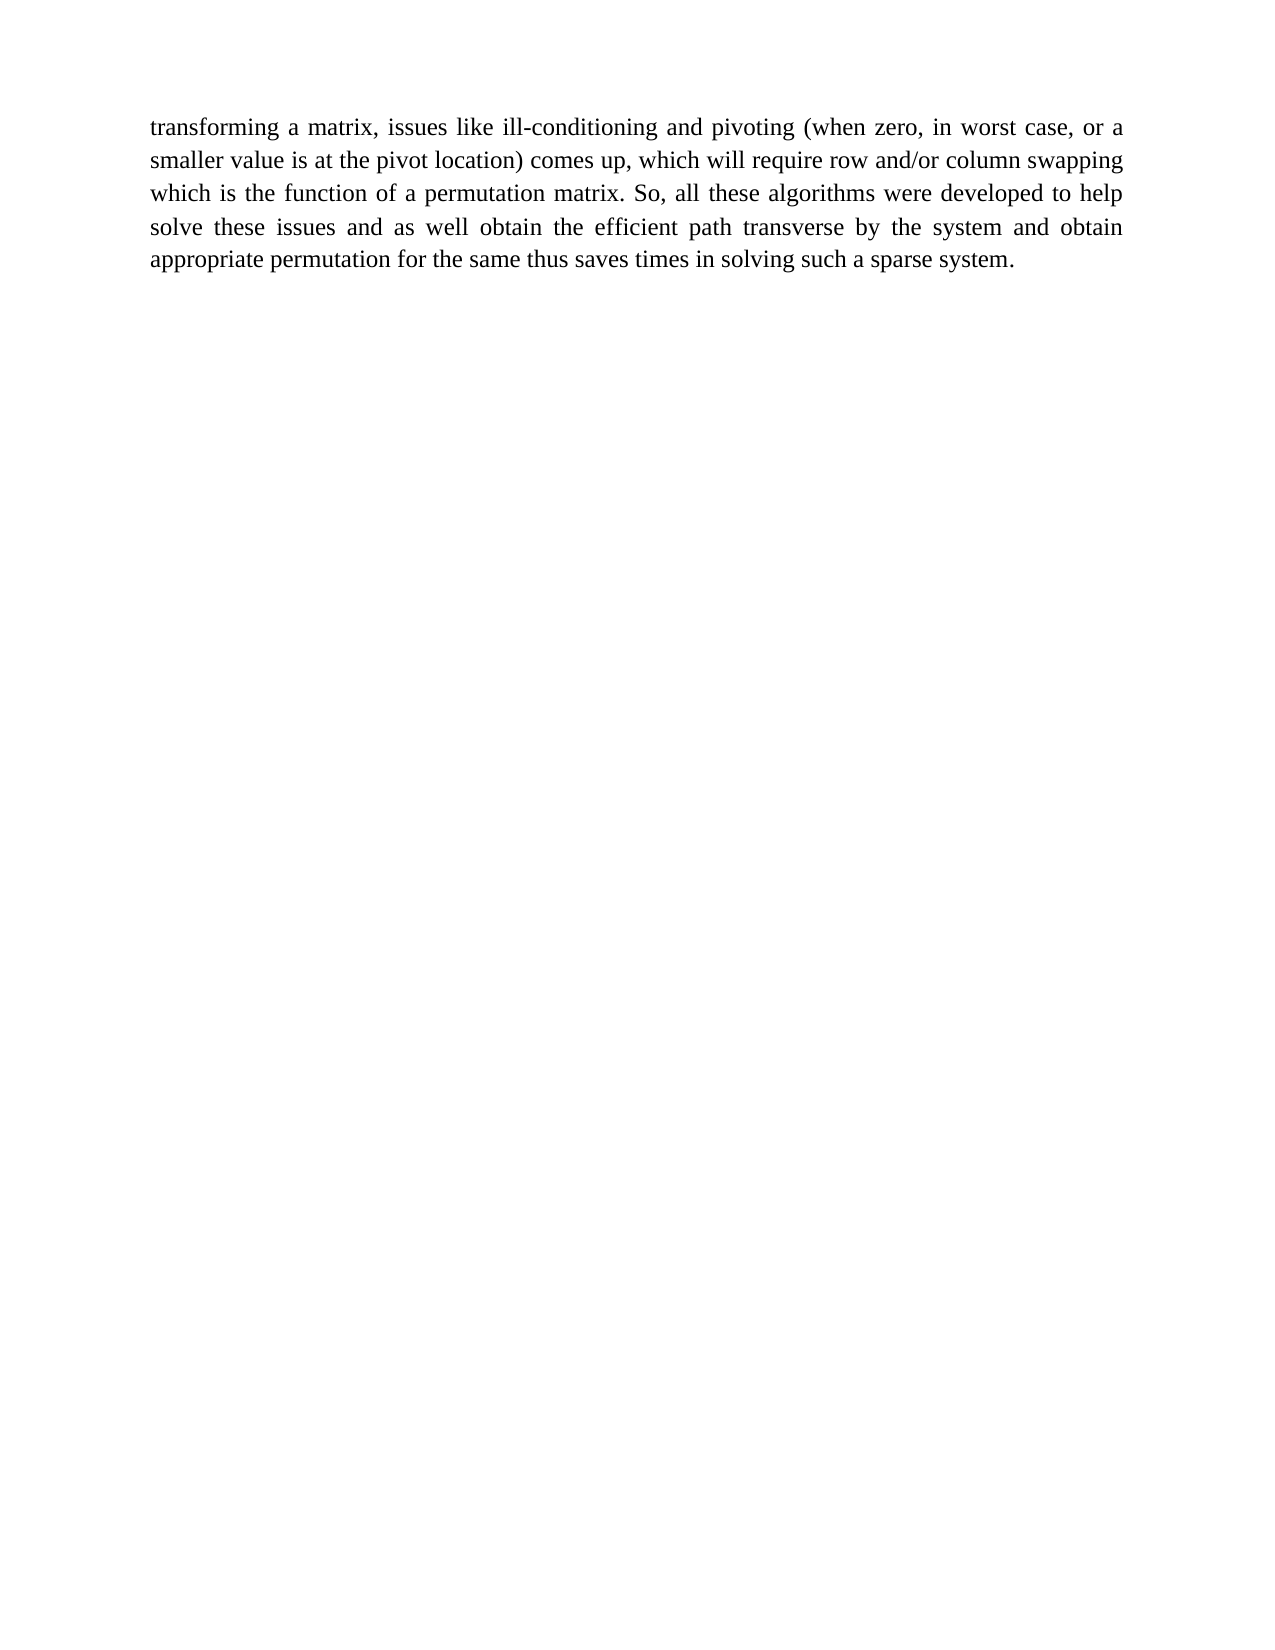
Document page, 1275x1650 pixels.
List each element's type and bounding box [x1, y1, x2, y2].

text [150, 112, 1125, 273]
